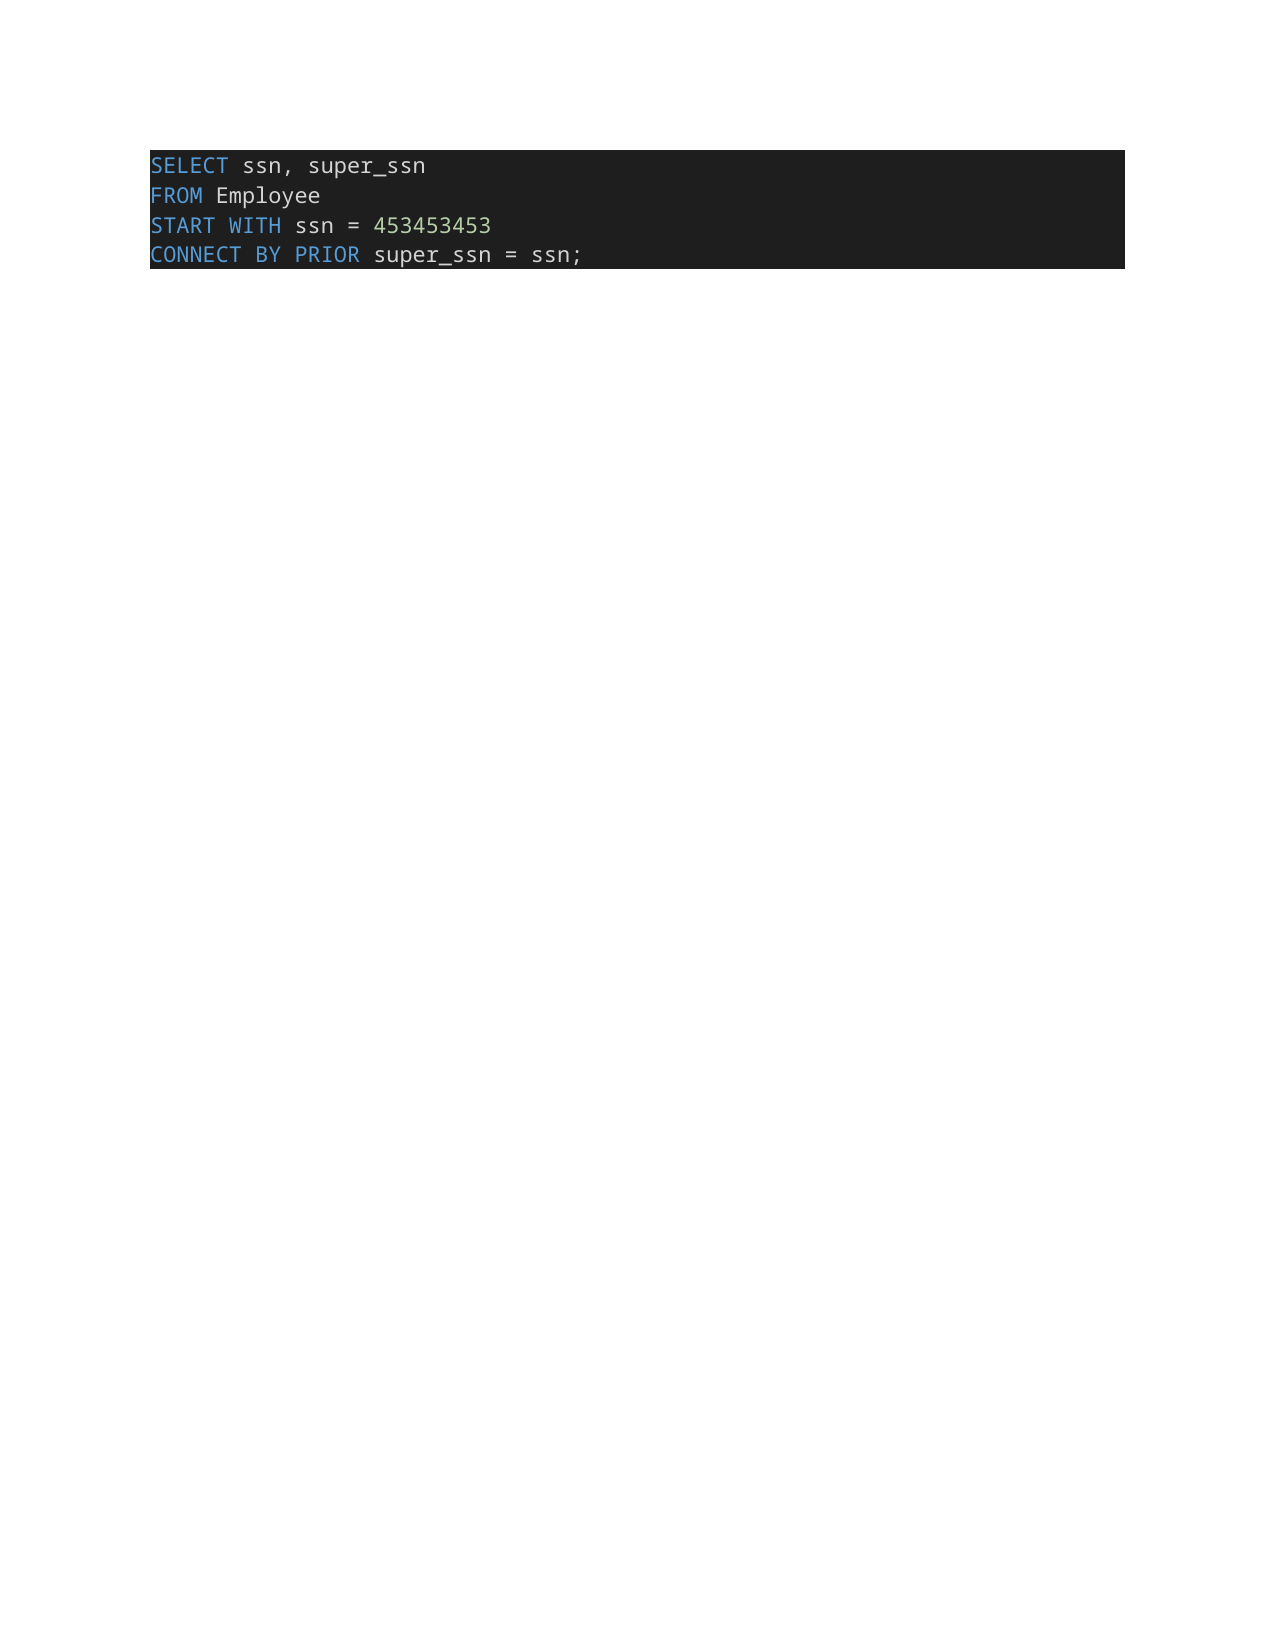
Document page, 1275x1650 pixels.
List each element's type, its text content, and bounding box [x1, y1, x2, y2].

text SELECT ssn, super_ssn [150, 150, 1125, 180]
text START WITH ssn = 453453453 [150, 209, 1125, 239]
text CONNECT BY PRIOR super_ssn = ssn; [150, 239, 1125, 269]
text FROM Employee [150, 180, 1125, 209]
